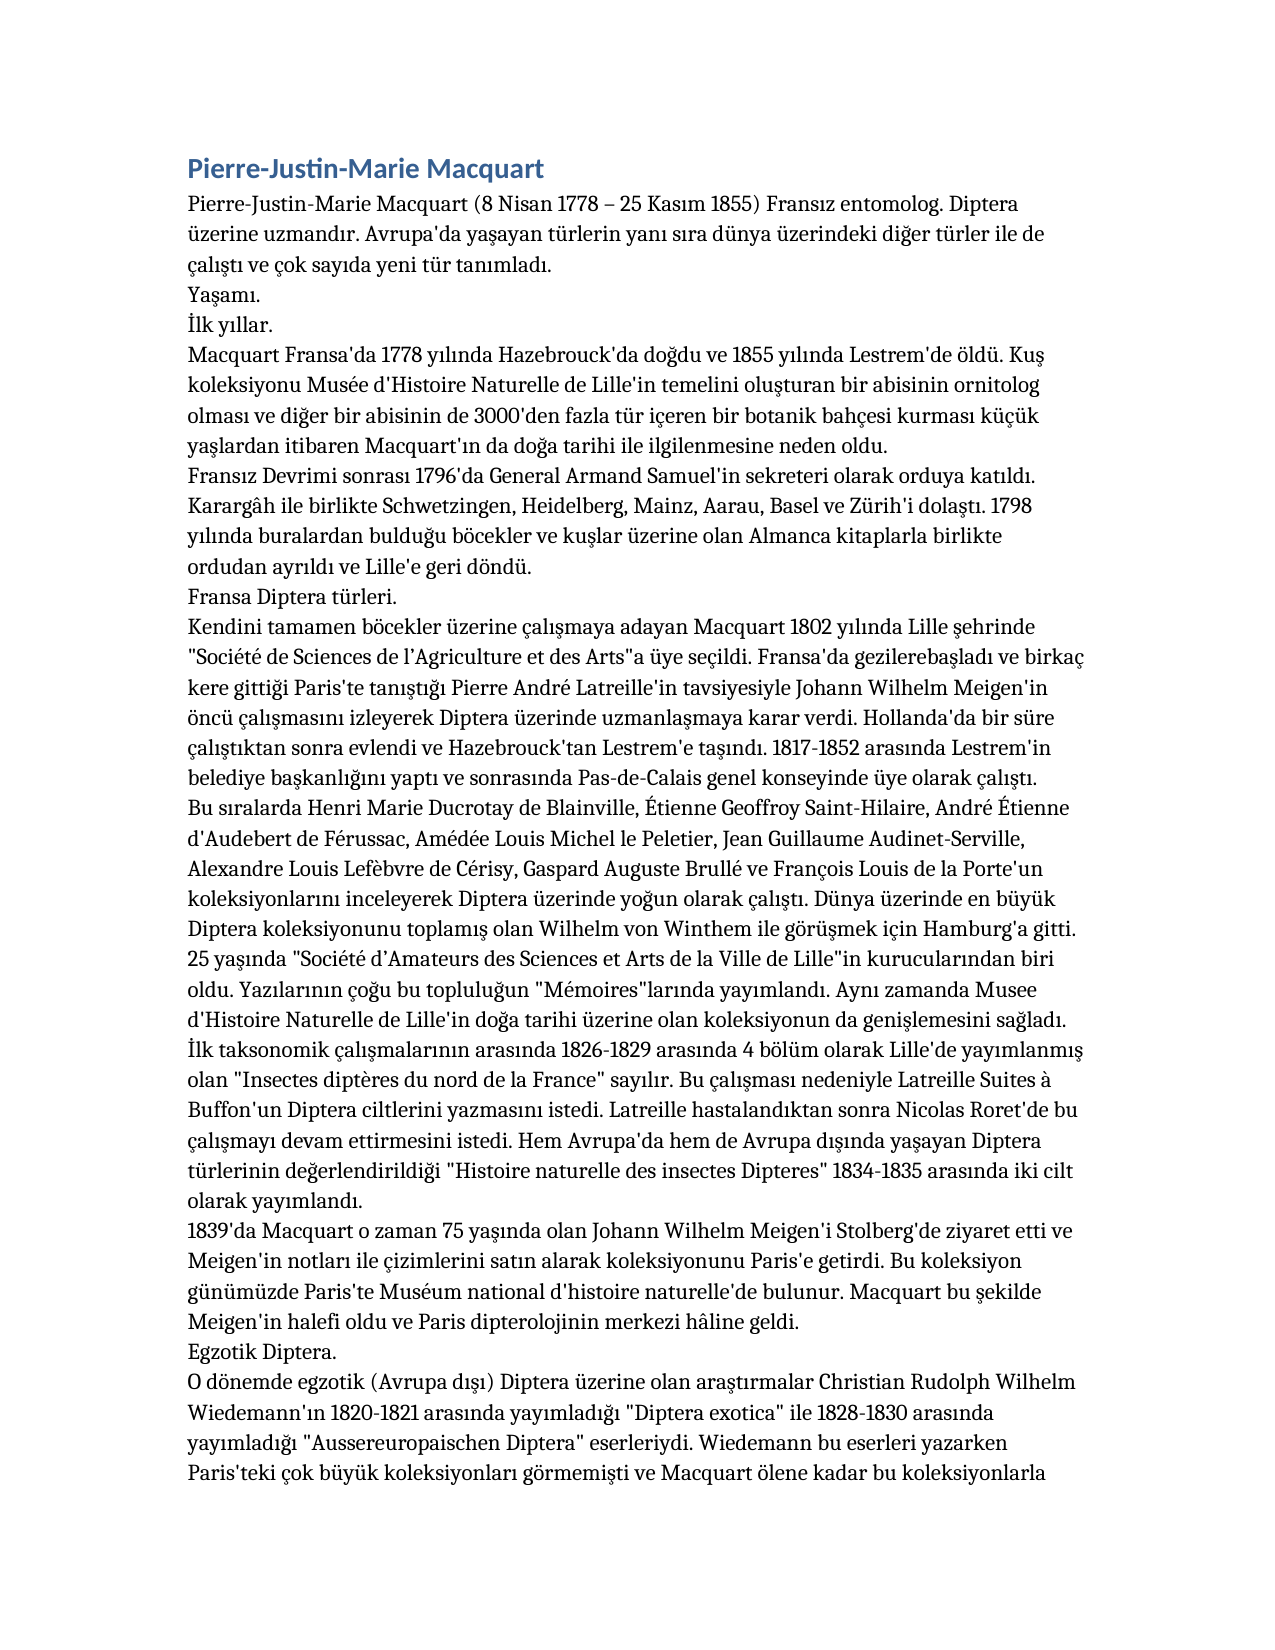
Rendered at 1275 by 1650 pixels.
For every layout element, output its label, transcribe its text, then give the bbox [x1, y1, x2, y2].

subtitle Pierre-Justin-Marie Macquart [187, 150, 1087, 186]
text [187, 191, 1087, 1486]
